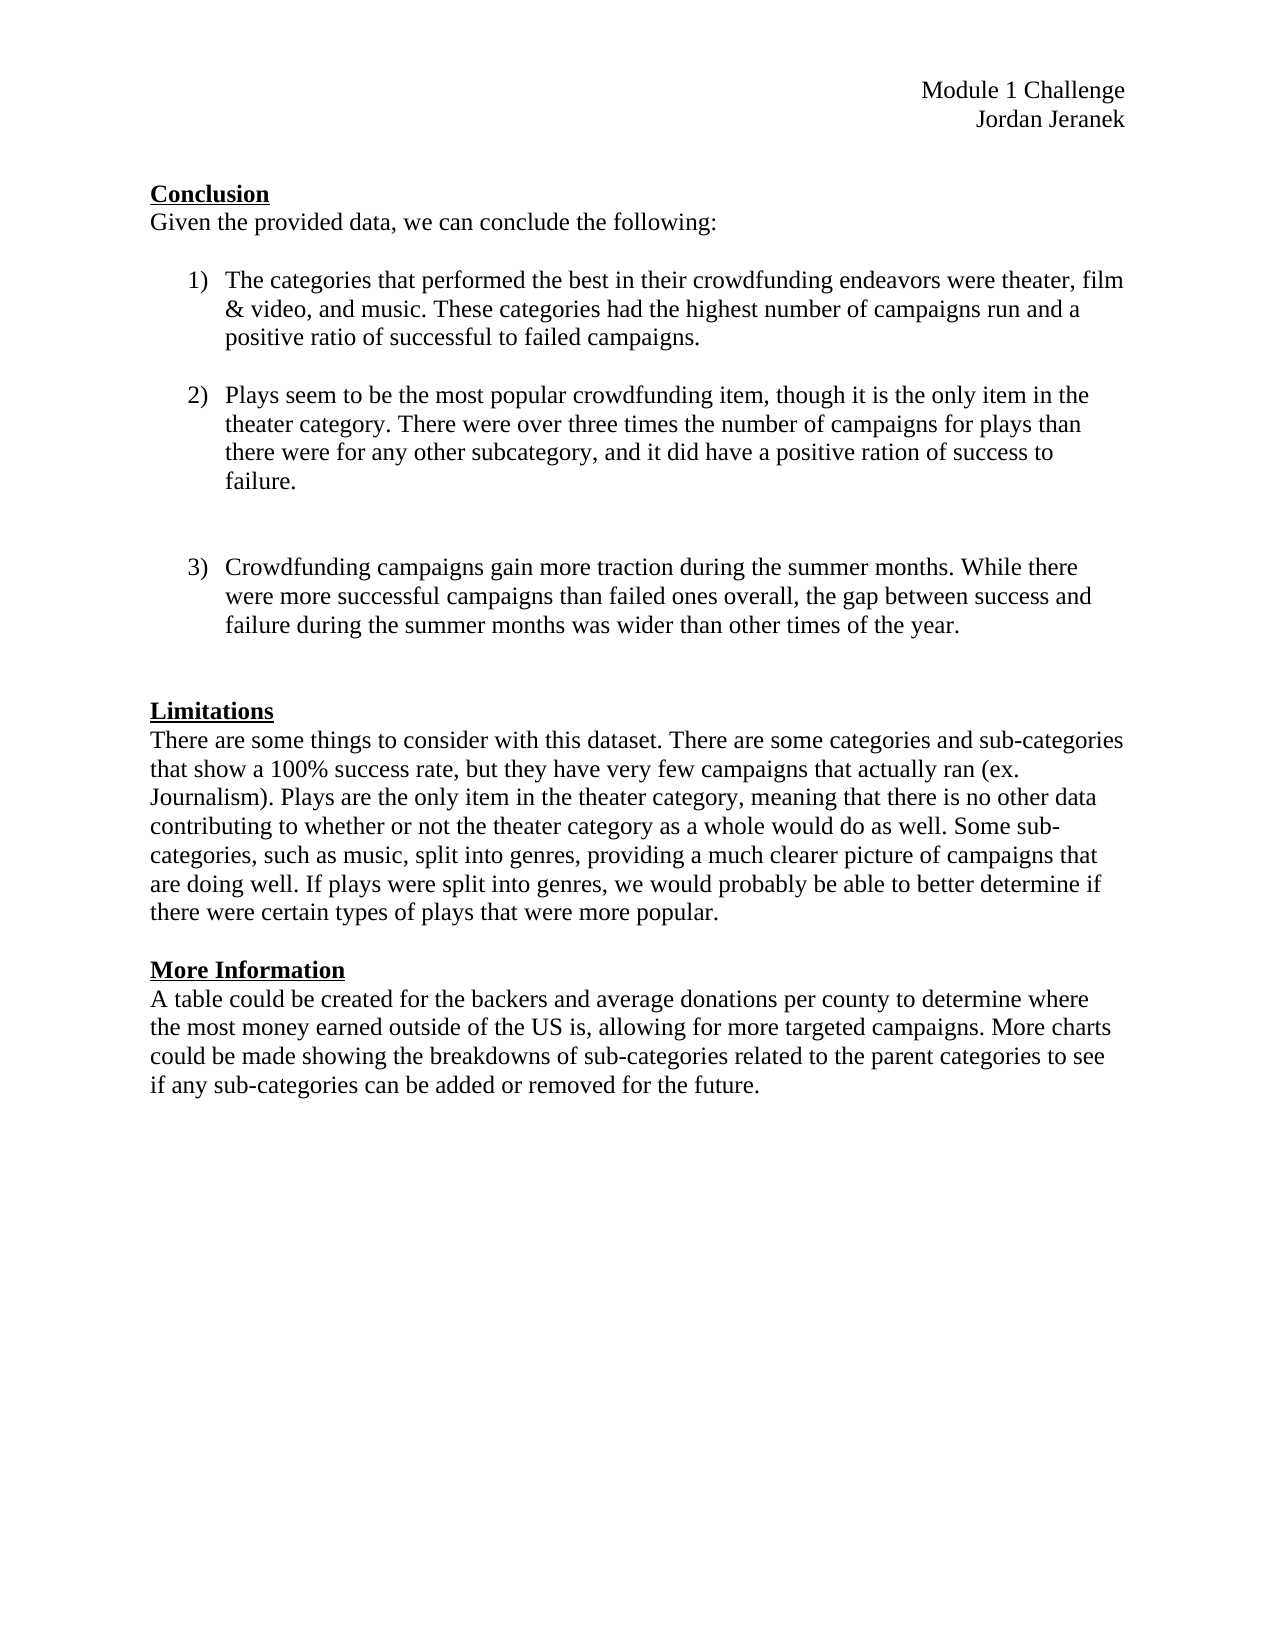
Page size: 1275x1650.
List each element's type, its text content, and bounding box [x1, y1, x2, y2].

text Conclusion [150, 179, 1125, 207]
text There are some things to consider with this dataset. There are some categories and sub-categories that show a 100% success rate, but they have very few campaigns that actually ran (ex. Journalism). Plays are the only item in the theater category, meaning that there is no other data contributing to whether or not the theater category as a whole would do as well. Some sub-categories, such as music, split into genres, providing a much clearer picture of campaigns that are doing well. If plays were split into genres, we would probably be able to better determine if there were certain types of plays that were more popular. [150, 725, 1125, 926]
text More Information [150, 955, 1125, 984]
list Crowdfunding campaigns gain more traction during the summer months. While there were more successful campaigns than failed ones overall, the gap between success and failure during the summer months was wider than other times of the year. [187, 552, 1125, 639]
list The categories that performed the best in their crowdfunding endeavors were theater, film & video, and music. These categories had the highest number of campaigns run and a positive ratio of successful to failed campaigns. [187, 265, 1125, 351]
text Given the provided data, we can conclude the following: [150, 207, 1125, 236]
text A table could be created for the backers and average donations per county to determine where the most money earned outside of the US is, allowing for more targeted campaigns. More charts could be made showing the breakdowns of sub-categories related to the parent categories to see if any sub-categories can be added or removed for the future. [150, 984, 1125, 1099]
text Limitations [150, 696, 1125, 725]
list Plays seem to be the most popular crowdfunding item, though it is the only item in the theater category. There were over three times the number of campaigns for plays than there were for any other subcategory, and it did have a positive ration of success to failure. [187, 380, 1125, 495]
